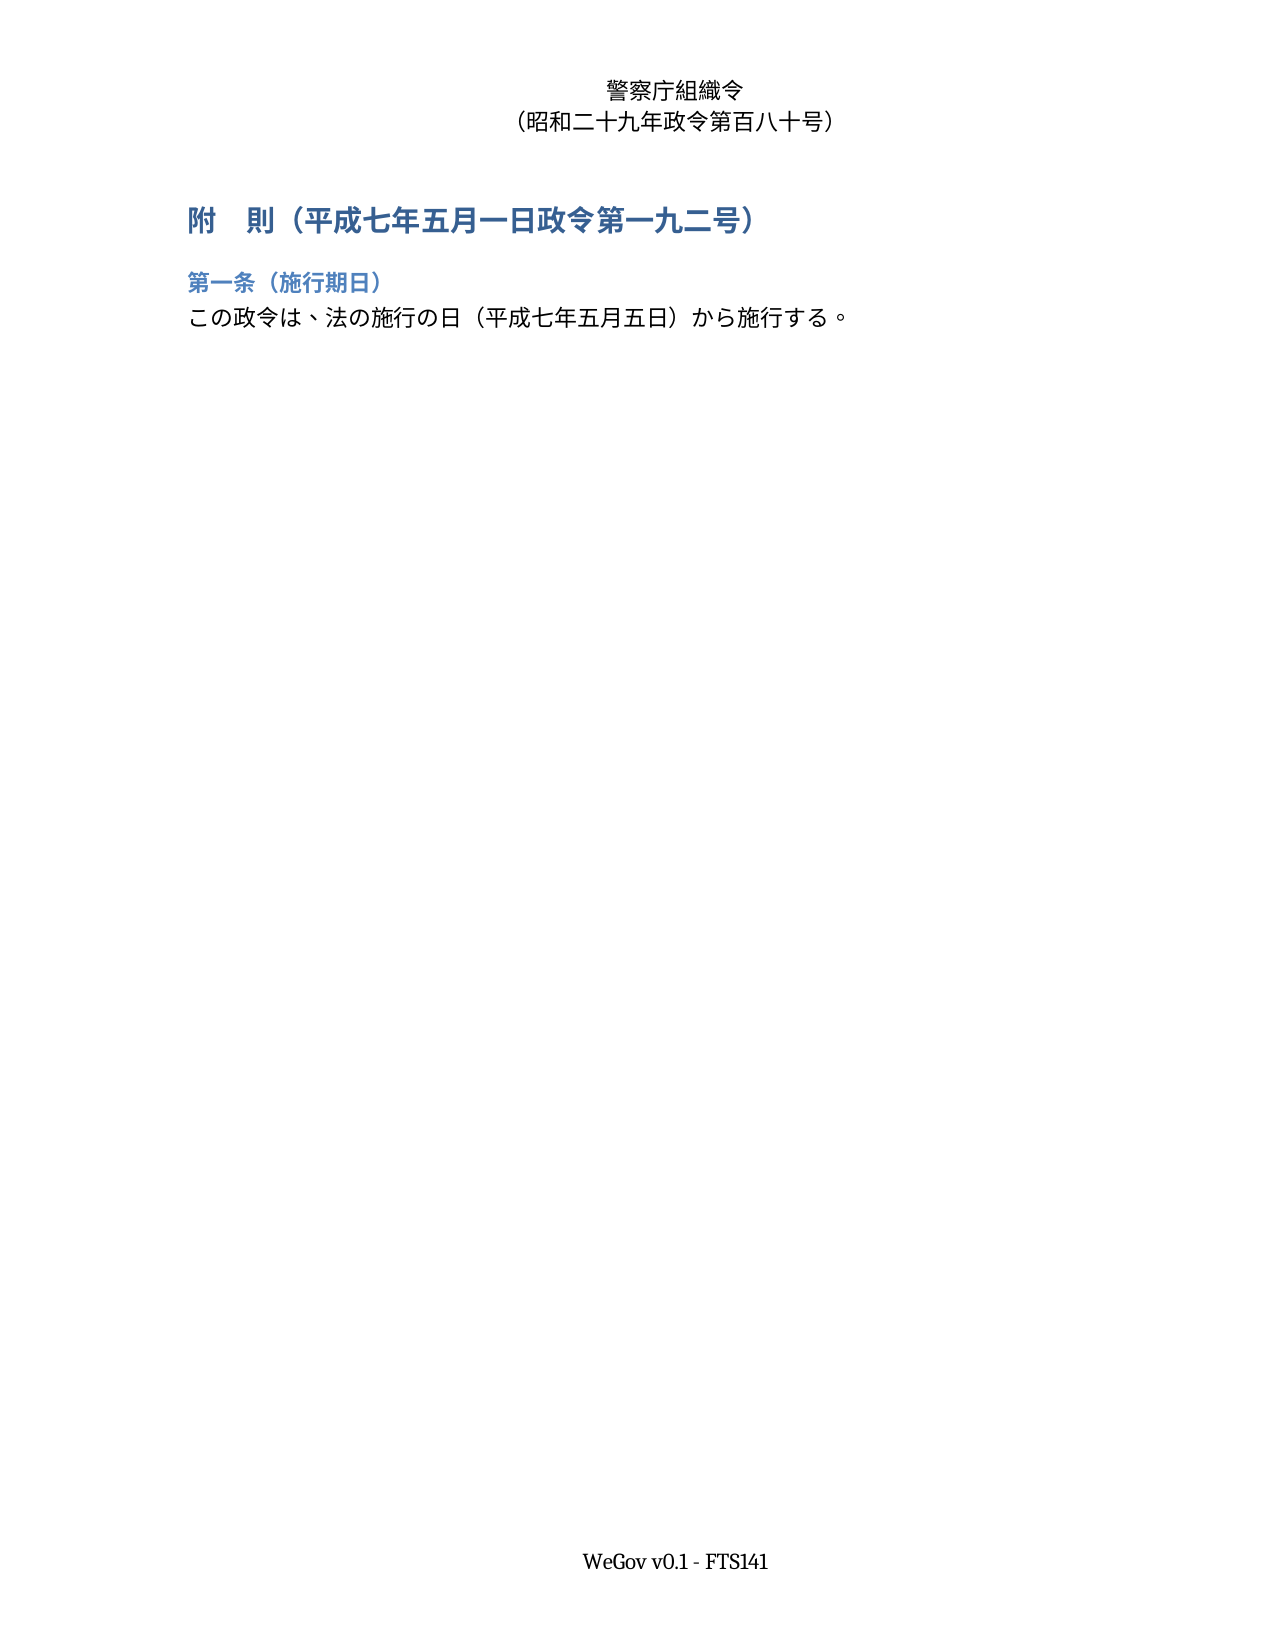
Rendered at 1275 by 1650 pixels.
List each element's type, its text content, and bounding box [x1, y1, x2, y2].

subtitle 附 則（平成七年五月一日政令第一九二号） [187, 200, 1087, 240]
text この政令は、法の施行の日（平成七年五月五日）から施行する。 [187, 302, 1087, 334]
subtitle 第一条（施行期日） [187, 266, 1087, 298]
